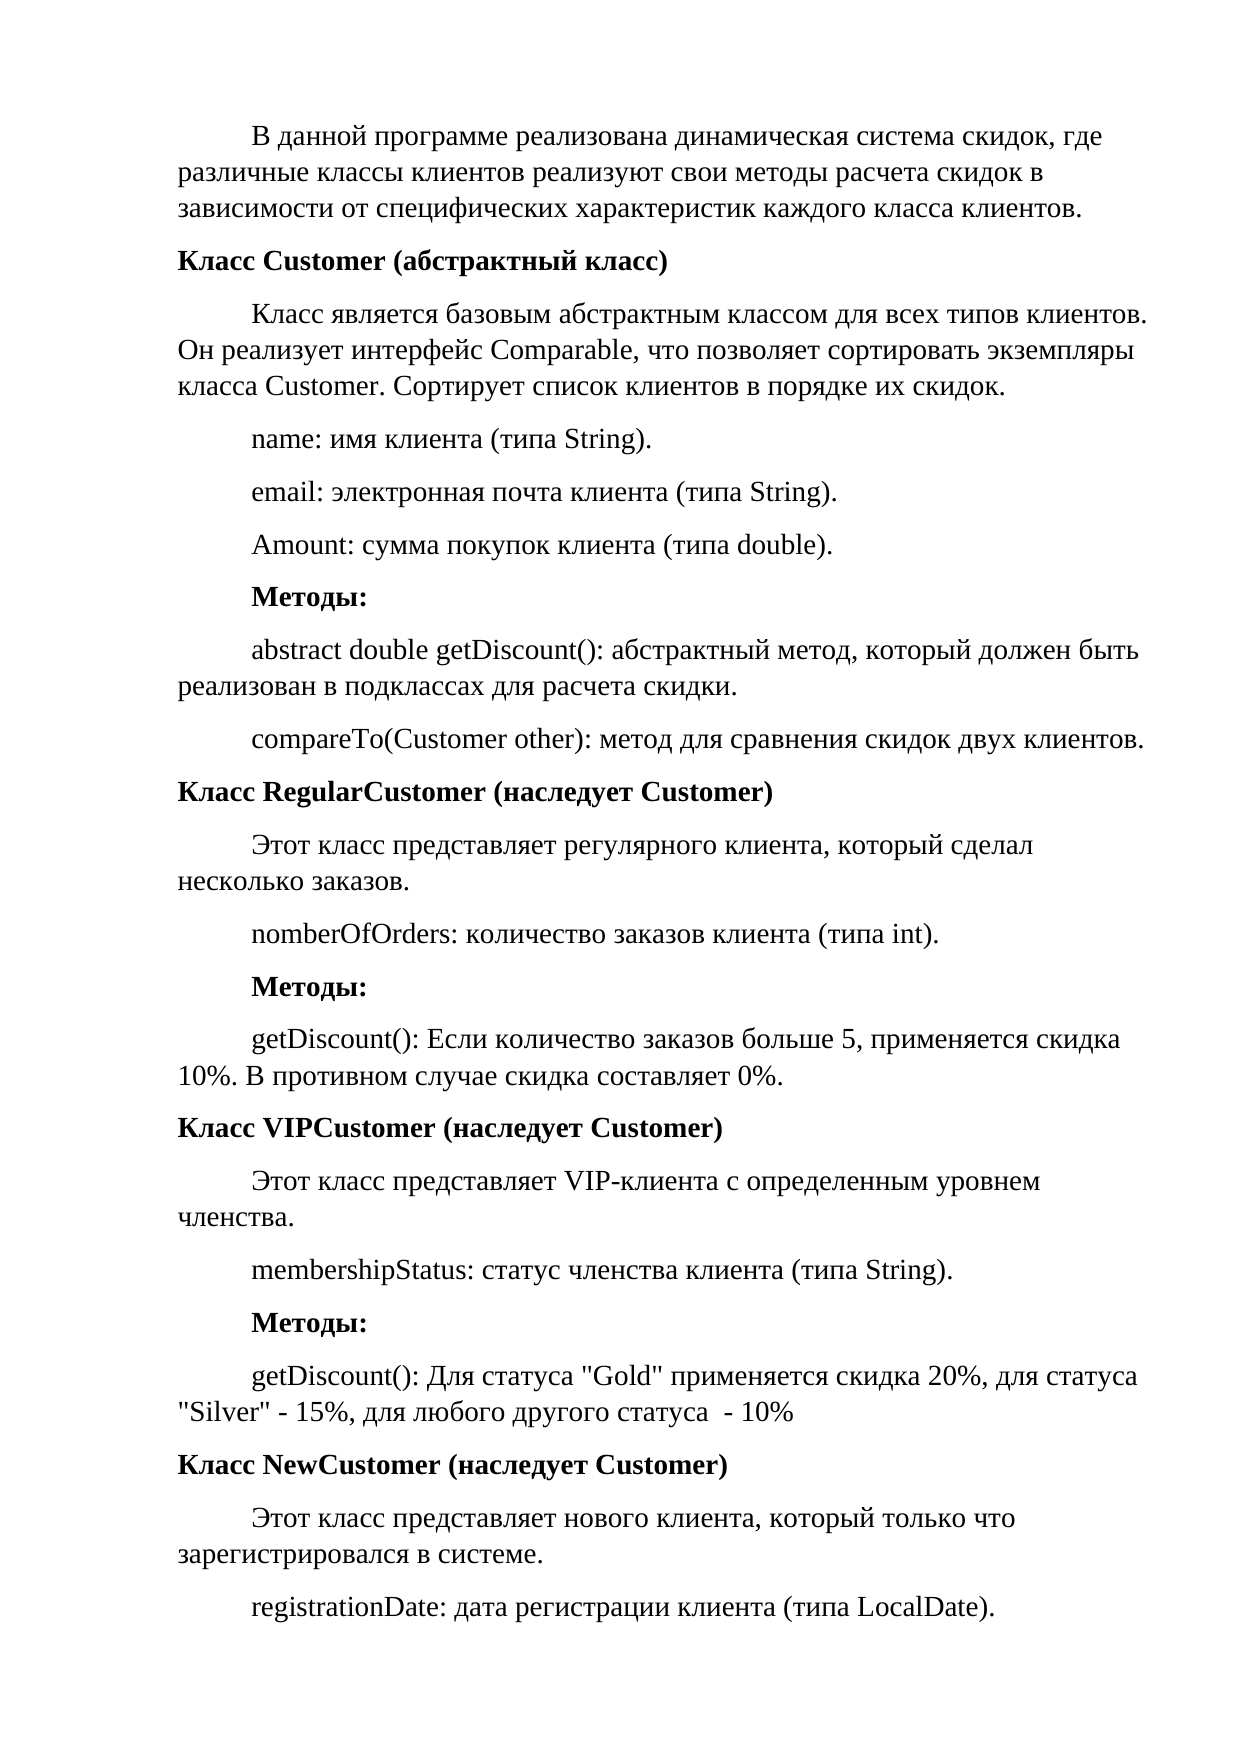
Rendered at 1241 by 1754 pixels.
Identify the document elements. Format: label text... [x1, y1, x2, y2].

text getDiscount(): Если количество заказов больше 5, применяется скидка 10%. В противном случае скидка составляет 0%. [177, 1022, 1152, 1091]
text Класс Customer (абстрактный класс) [177, 243, 1152, 277]
text Amount: сумма покупок клиента (типа double). [177, 527, 1152, 560]
text getDiscount(): Для статуса "Gold" применяется скидка 20%, для статуса "Silver" - 15%, для любого другого статуса - 10% [177, 1358, 1152, 1428]
text Методы: [177, 579, 1152, 613]
text abstract double getDiscount(): абстрактный метод, который должен быть реализован в подклассах для расчета скидки. [177, 632, 1152, 702]
text Этот класс представляет регулярного клиента, который сделал несколько заказов. [177, 827, 1152, 897]
text В данной программе реализована динамическая система скидок, где различные классы клиентов реализуют свои методы расчета скидок в зависимости от специфических характеристик каждого класса клиентов. [177, 118, 1152, 224]
text compareTo(Customer other): метод для сравнения скидок двух клиентов. [177, 721, 1152, 755]
text Класс VIPCustomer (наследует Customer) [177, 1111, 1152, 1144]
text membershipStatus: статус членства клиента (типа String). [177, 1252, 1152, 1286]
text name: имя клиента (типа String). [177, 421, 1152, 455]
text email: электронная почта клиента (типа String). [177, 474, 1152, 507]
text Класс RegularCustomer (наследует Customer) [177, 774, 1152, 808]
text registrationDate: дата регистрации клиента (типа LocalDate). [177, 1589, 1152, 1622]
text Методы: [177, 969, 1152, 1002]
text Этот класс представляет VIP-клиента с определенным уровнем членства. [177, 1163, 1152, 1233]
text Класс является базовым абстрактным классом для всех типов клиентов. Он реализует интерфейс Comparable, что позволяет сортировать экземпляры класса Customer. Сортирует список клиентов в порядке их скидок. [177, 296, 1152, 402]
text Методы: [177, 1305, 1152, 1339]
text Этот класс представляет нового клиента, который только что зарегистрировался в системе. [177, 1500, 1152, 1569]
text Класс NewCustomer (наследует Customer) [177, 1447, 1152, 1480]
text nomberOfOrders: количество заказов клиента (типа int). [177, 916, 1152, 949]
